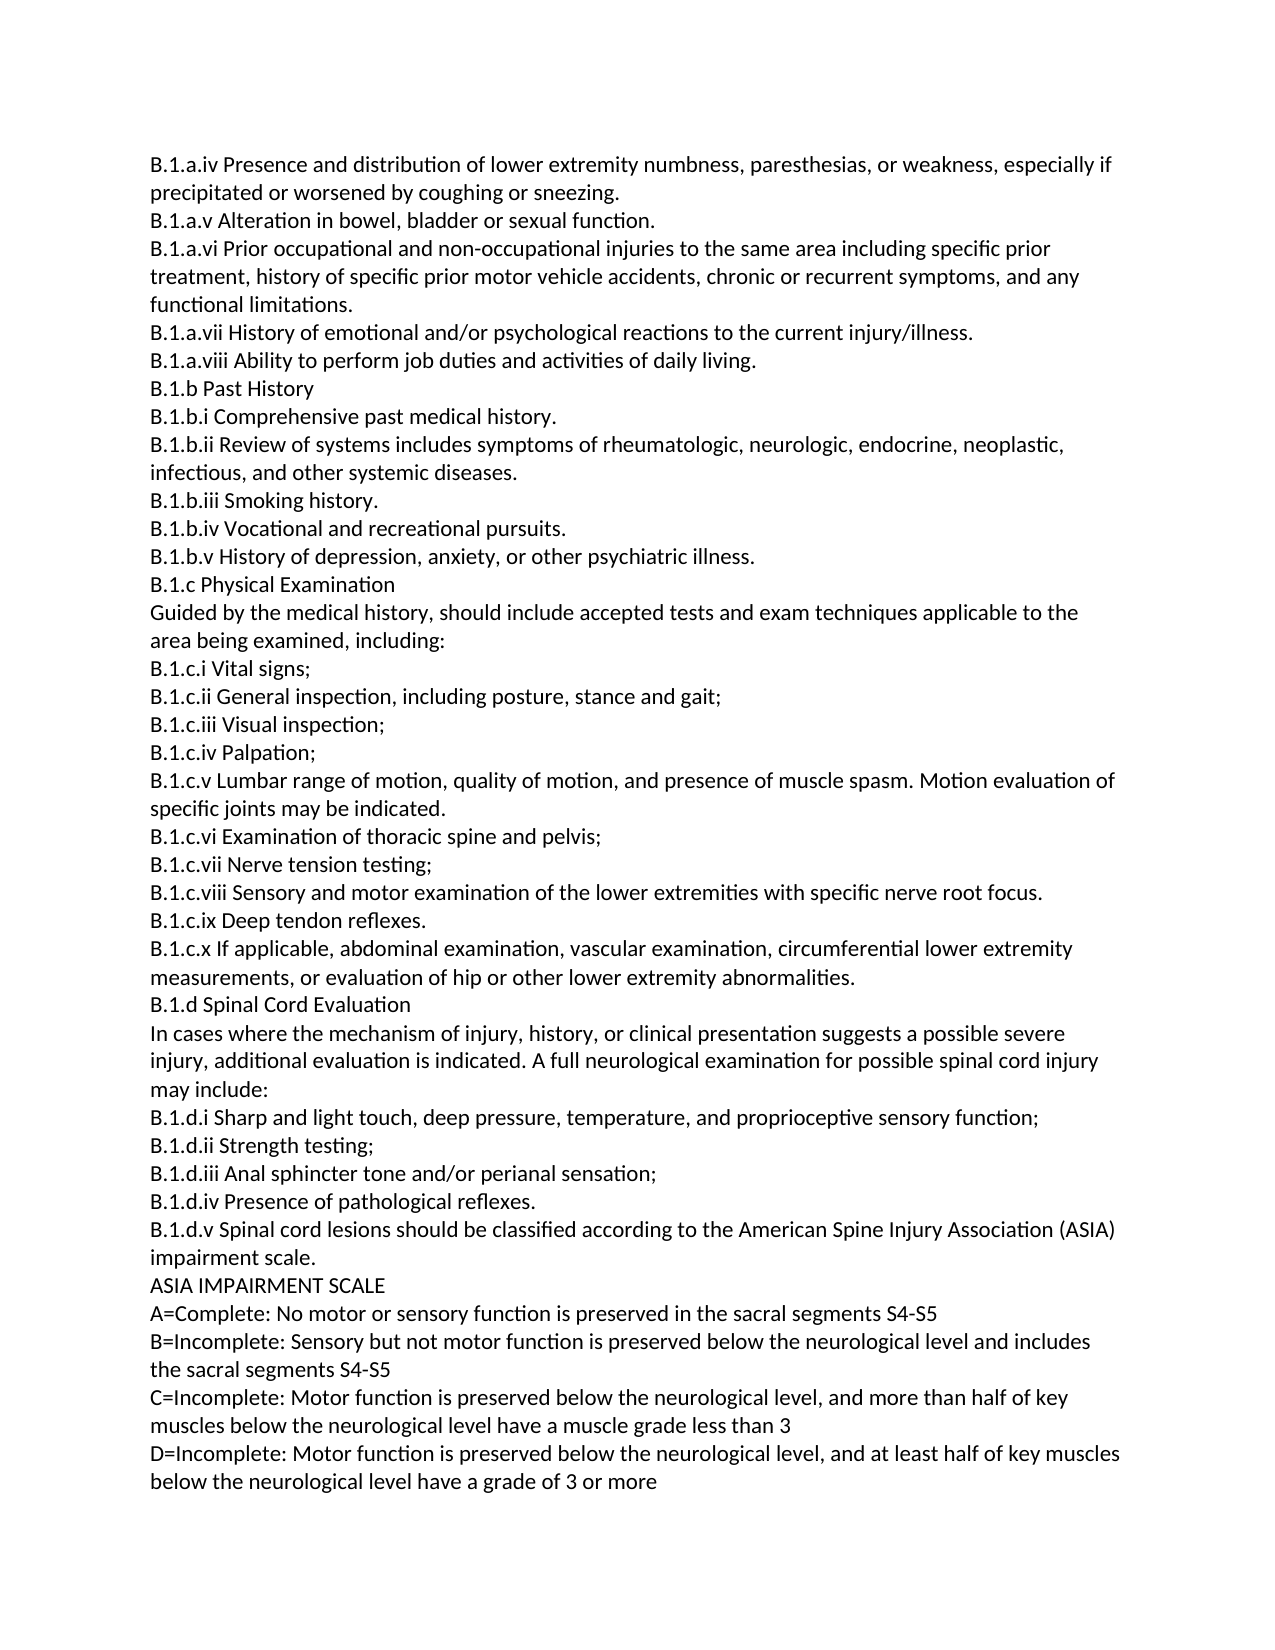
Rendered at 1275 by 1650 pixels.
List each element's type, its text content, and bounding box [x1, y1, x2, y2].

text B.1.a.v Alteration in bowel, bladder or sexual function. [150, 206, 1125, 234]
text B=Incomplete: Sensory but not motor function is preserved below the neurological level and includes the sacral segments S4-S5 [150, 1327, 1125, 1383]
text B.1.d.i Sharp and light touch, deep pressure, temperature, and proprioceptive sensory function; [150, 1103, 1125, 1131]
text B.1.a.vi Prior occupational and non-occupational injuries to the same area including specific prior treatment, history of specific prior motor vehicle accidents, chronic or recurrent symptoms, and any functional limitations. [150, 234, 1125, 318]
text B.1.a.viii Ability to perform job duties and activities of daily living. [150, 346, 1125, 374]
text B.1.b.i Comprehensive past medical history. [150, 402, 1125, 430]
text C=Incomplete: Motor function is preserved below the neurological level, and more than half of key muscles below the neurological level have a muscle grade less than 3 [150, 1383, 1125, 1439]
text A=Complete: No motor or sensory function is preserved in the sacral segments S4-S5 [150, 1299, 1125, 1327]
text B.1.c.vi Examination of thoracic spine and pelvis; [150, 822, 1125, 851]
text B.1.d.v Spinal cord lesions should be classified according to the American Spine Injury Association (ASIA) impairment scale. [150, 1215, 1125, 1271]
text B.1.d.ii Strength testing; [150, 1131, 1125, 1159]
text B.1.c.iv Palpation; [150, 738, 1125, 766]
text D=Incomplete: Motor function is preserved below the neurological level, and at least half of key muscles below the neurological level have a grade of 3 or more [150, 1439, 1125, 1495]
text B.1.c.ii General inspection, including posture, stance and gait; [150, 682, 1125, 710]
text B.1.c.v Lumbar range of motion, quality of motion, and presence of muscle spasm. Motion evaluation of specific joints may be indicated. [150, 766, 1125, 822]
text B.1.d Spinal Cord Evaluation [150, 991, 1125, 1019]
text B.1.c.vii Nerve tension testing; [150, 851, 1125, 878]
text B.1.a.vii History of emotional and/or psychological reactions to the current injury/illness. [150, 318, 1125, 346]
text B.1.c.i Vital signs; [150, 654, 1125, 682]
text B.1.c Physical Examination [150, 570, 1125, 598]
text B.1.d.iii Anal sphincter tone and/or perianal sensation; [150, 1159, 1125, 1187]
text B.1.b.iv Vocational and recreational pursuits. [150, 514, 1125, 542]
text B.1.b Past History [150, 374, 1125, 402]
text B.1.b.v History of depression, anxiety, or other psychiatric illness. [150, 542, 1125, 570]
text In cases where the mechanism of injury, history, or clinical presentation suggests a possible severe injury, additional evaluation is indicated. A full neurological examination for possible spinal cord injury may include: [150, 1019, 1125, 1103]
text B.1.c.ix Deep tendon reflexes. [150, 907, 1125, 934]
text Guided by the medical history, should include accepted tests and exam techniques applicable to the area being examined, including: [150, 598, 1125, 654]
text B.1.b.ii Review of systems includes symptoms of rheumatologic, neurologic, endocrine, neoplastic, infectious, and other systemic diseases. [150, 430, 1125, 486]
text ASIA IMPAIRMENT SCALE [150, 1271, 1125, 1299]
text B.1.b.iii Smoking history. [150, 486, 1125, 514]
text B.1.c.iii Visual inspection; [150, 710, 1125, 738]
text B.1.a.iv Presence and distribution of lower extremity numbness, paresthesias, or weakness, especially if precipitated or worsened by coughing or sneezing. [150, 150, 1125, 206]
text B.1.d.iv Presence of pathological reflexes. [150, 1187, 1125, 1215]
text B.1.c.viii Sensory and motor examination of the lower extremities with specific nerve root focus. [150, 878, 1125, 907]
text B.1.c.x If applicable, abdominal examination, vascular examination, circumferential lower extremity measurements, or evaluation of hip or other lower extremity abnormalities. [150, 934, 1125, 991]
